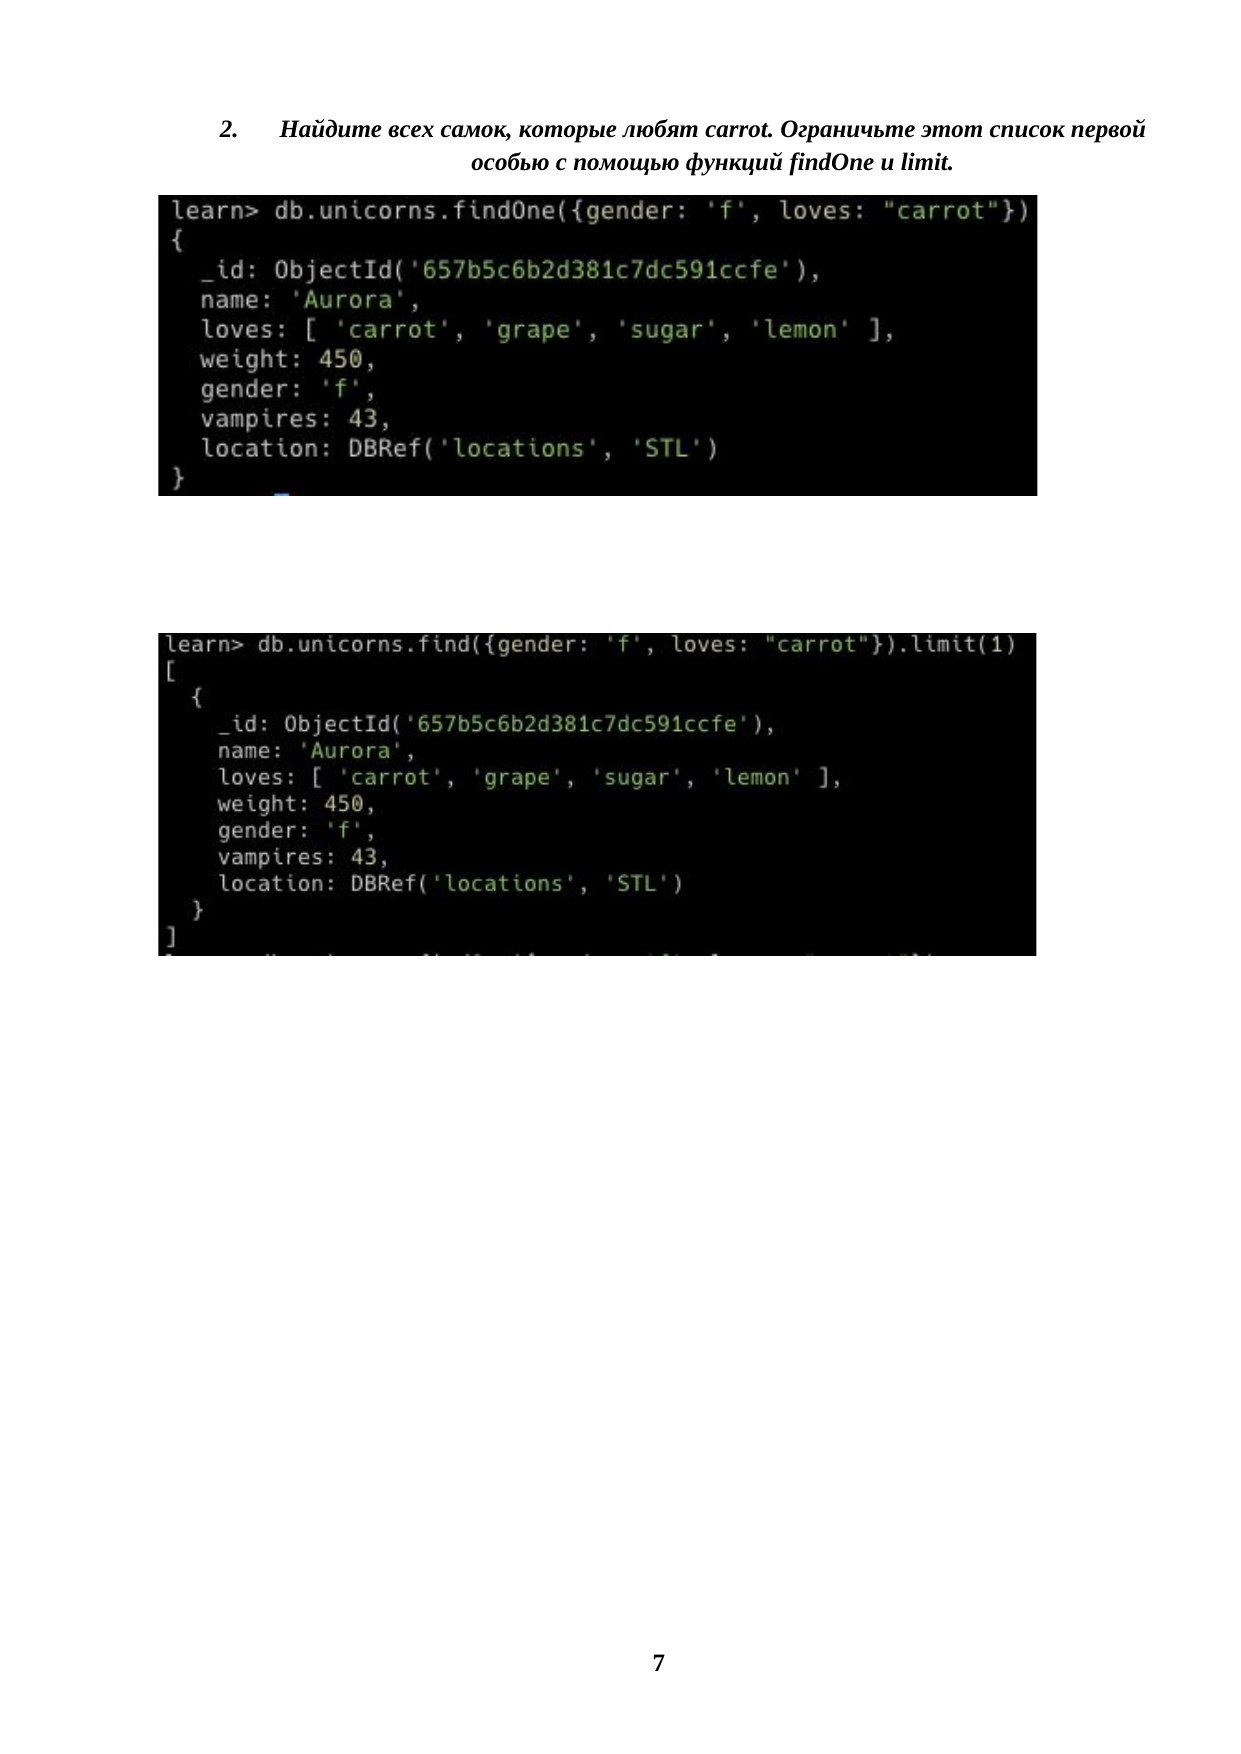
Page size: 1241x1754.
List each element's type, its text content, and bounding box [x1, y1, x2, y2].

list Найдите всех самок, которые любят carrot. Ограничьте этот список первой особью с помощью функций findOne и limit. [188, 114, 1180, 176]
text db.unicorns.find({gender: 'f', loves: "carrot"}).limit(1) [158, 662, 1180, 691]
text db.unicorns.findOne({gender: 'f', loves: "carrot"}) [158, 225, 1180, 254]
picture [158, 691, 1037, 956]
text 7 [150, 1648, 1167, 1676]
picture [158, 195, 1038, 225]
picture [158, 254, 1038, 496]
picture [158, 633, 1037, 662]
